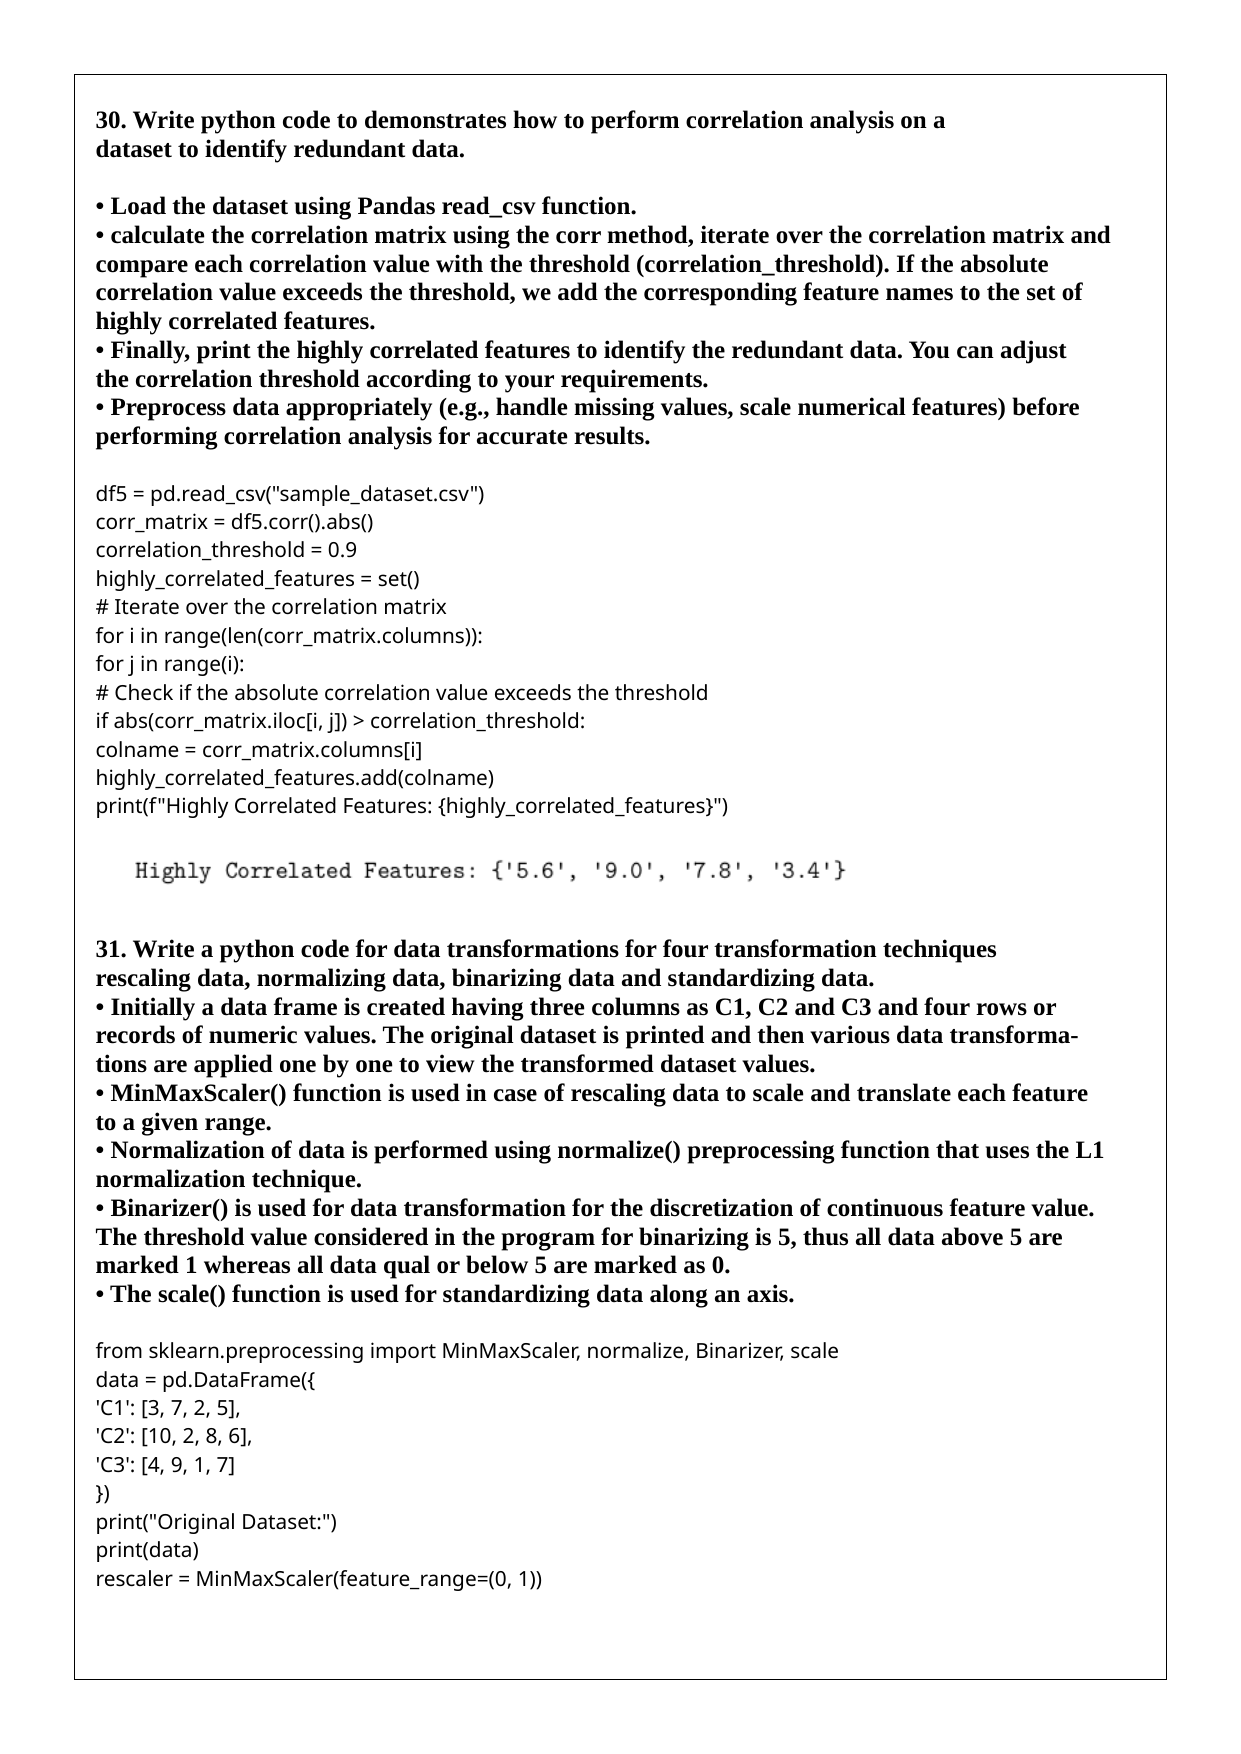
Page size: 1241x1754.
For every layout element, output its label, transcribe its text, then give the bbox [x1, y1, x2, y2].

text • calculate the correlation matrix using the corr method, iterate over the correlation matrix and [77, 220, 1164, 249]
text • Preprocess data appropriately (e.g., handle missing values, scale numerical features) before [77, 392, 1164, 421]
text The threshold value considered in the program for binarizing is 5, thus all data above 5 are [77, 1222, 1164, 1250]
text • MinMaxScaler() function is used in case of rescaling data to scale and translate each feature [77, 1078, 1164, 1107]
text normalization technique. [77, 1164, 1164, 1193]
text if abs(corr_matrix.iloc[i, j]) > correlation_threshold: [77, 706, 1164, 735]
text print(f"Highly Correlated Features: {highly_correlated_features}") [77, 792, 1164, 820]
text # Check if the absolute correlation value exceeds the threshold [77, 678, 1164, 706]
text }) [77, 1478, 1164, 1507]
text data = pd.DataFrame({ [77, 1365, 1164, 1393]
picture [113, 848, 896, 893]
text highly_correlated_features = set() [77, 564, 1164, 592]
text # Iterate over the correlation matrix [77, 592, 1164, 621]
text correlation_threshold = 0.9 [77, 536, 1164, 564]
text tions are applied one by one to view the transformed dataset values. [77, 1049, 1164, 1078]
text • Initially a data frame is created having three columns as C1, C2 and C3 and four rows or [77, 992, 1164, 1020]
text 'C2': [10, 2, 8, 6], [77, 1422, 1164, 1450]
text 30. Write python code to demonstrates how to perform correlation analysis on a [77, 105, 1164, 134]
text • Binarizer() is used for data transformation for the discretization of continuous feature value. [77, 1193, 1164, 1222]
text 'C1': [3, 7, 2, 5], [77, 1393, 1164, 1422]
text for i in range(len(corr_matrix.columns)): [77, 621, 1164, 649]
text records of numeric values. The original dataset is printed and then various data transforma- [77, 1020, 1164, 1049]
text rescaler = MinMaxScaler(feature_range=(0, 1)) [77, 1564, 1164, 1592]
text to a given range. [77, 1107, 1164, 1135]
text 'C3': [4, 9, 1, 7] [77, 1450, 1164, 1478]
text print("Original Dataset:") [77, 1507, 1164, 1535]
text correlation value exceeds the threshold, we add the corresponding feature names to the set of [77, 277, 1164, 306]
text compare each correlation value with the threshold (correlation_threshold). If the absolute [77, 249, 1164, 277]
text df5 = pd.read_csv("sample_dataset.csv") [77, 479, 1164, 507]
text performing correlation analysis for accurate results. [77, 421, 1164, 450]
text from sklearn.preprocessing import MinMaxScaler, normalize, Binarizer, scale [77, 1336, 1164, 1365]
text print(data) [77, 1535, 1164, 1564]
text for j in range(i): [77, 649, 1164, 678]
text highly_correlated_features.add(colname) [77, 763, 1164, 792]
text corr_matrix = df5.corr().abs() [77, 507, 1164, 536]
text marked 1 whereas all data qual or below 5 are marked as 0. [77, 1250, 1164, 1279]
text rescaling data, normalizing data, binarizing data and standardizing data. [77, 963, 1164, 992]
text dataset to identify redundant data. [77, 134, 1164, 162]
text the correlation threshold according to your requirements. [77, 364, 1164, 392]
text • The scale() function is used for standardizing data along an axis. [77, 1279, 1164, 1308]
text colname = corr_matrix.columns[i] [77, 735, 1164, 763]
text highly correlated features. [77, 306, 1164, 335]
text • Finally, print the highly correlated features to identify the redundant data. You can adjust [77, 335, 1164, 364]
text • Load the dataset using Pandas read_csv function. [77, 191, 1164, 220]
text 31. Write a python code for data transformations for four transformation techniques [77, 934, 1164, 963]
text • Normalization of data is performed using normalize() preprocessing function that uses the L1 [77, 1135, 1164, 1164]
